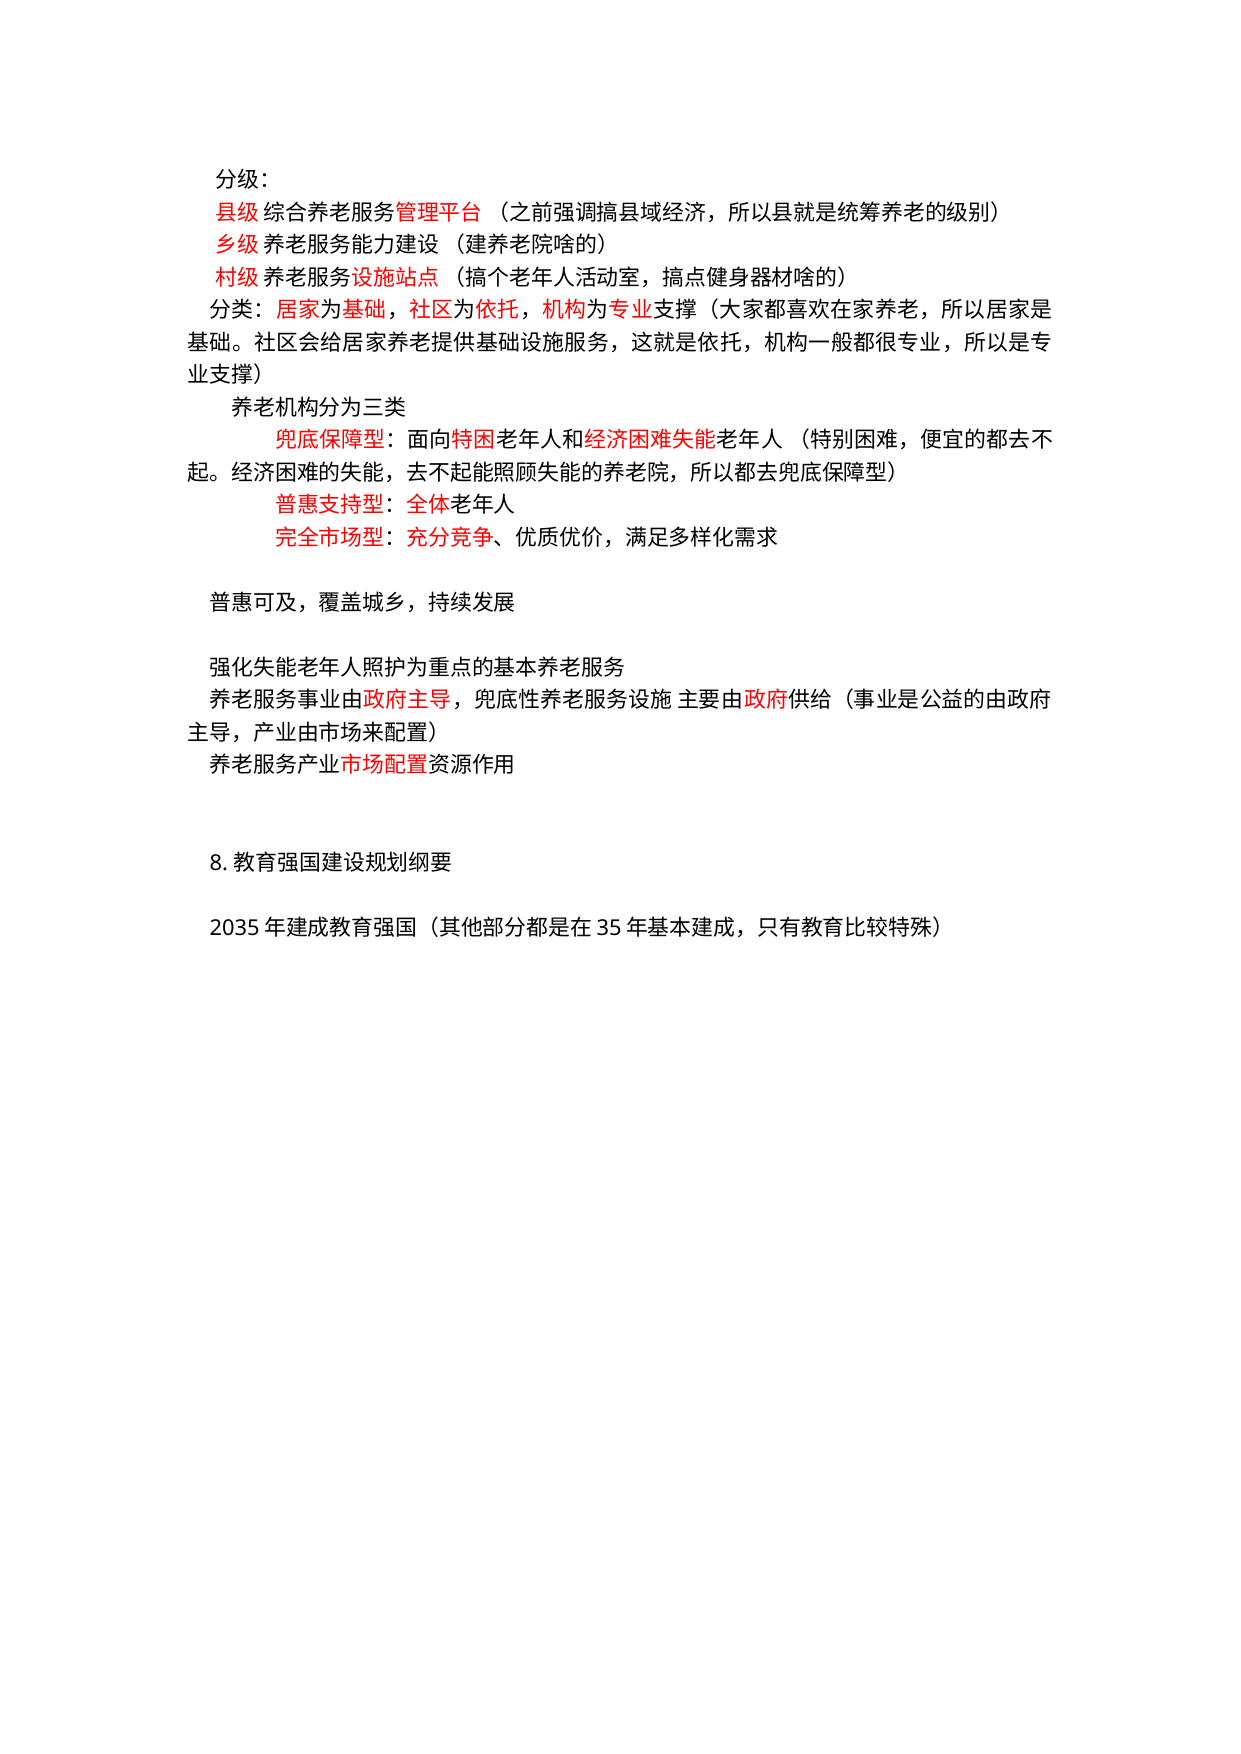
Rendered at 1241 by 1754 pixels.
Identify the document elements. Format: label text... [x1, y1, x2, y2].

text 兜底保障型：面向特困老年人和经济困难失能老年人 （特别困难，便宜的都去不起。经济困难的失能，去不起能照顾失能的养老院，所以都去兜底保障型） [187, 422, 1053, 487]
text 普惠支持型：全体老年人 [187, 487, 1053, 519]
text 乡级 养老服务能力建设 （建养老院啥的） [187, 227, 1053, 259]
text 养老服务产业市场配置资源作用 [187, 747, 1053, 779]
text 养老机构分为三类 [187, 389, 1053, 422]
text 强化失能老年人照护为重点的基本养老服务 [187, 649, 1053, 682]
text 分类：居家为基础，社区为依托，机构为专业支撑（大家都喜欢在家养老，所以居家是基础。社区会给居家养老提供基础设施服务，这就是依托，机构一般都很专业，所以是专业支撑） [187, 292, 1053, 389]
text 县级 综合养老服务管理平台 （之前强调搞县域经济，所以县就是统筹养老的级别） [187, 194, 1053, 227]
text 分级： [187, 162, 1053, 194]
text 普惠可及，覆盖城乡，持续发展 [187, 584, 1053, 617]
text 8. 教育强国建设规划纲要 [187, 844, 1053, 877]
text 2035年建成教育强国（其他部分都是在35年基本建成，只有教育比较特殊） [187, 909, 1053, 942]
text 村级 养老服务设施站点 （搞个老年人活动室，搞点健身器材啥的） [187, 259, 1053, 292]
text 完全市场型：充分竞争、优质优价，满足多样化需求 [187, 519, 1053, 552]
text 养老服务事业由政府主导，兜底性养老服务设施 主要由政府供给（事业是公益的由政府主导，产业由市场来配置） [187, 682, 1053, 747]
